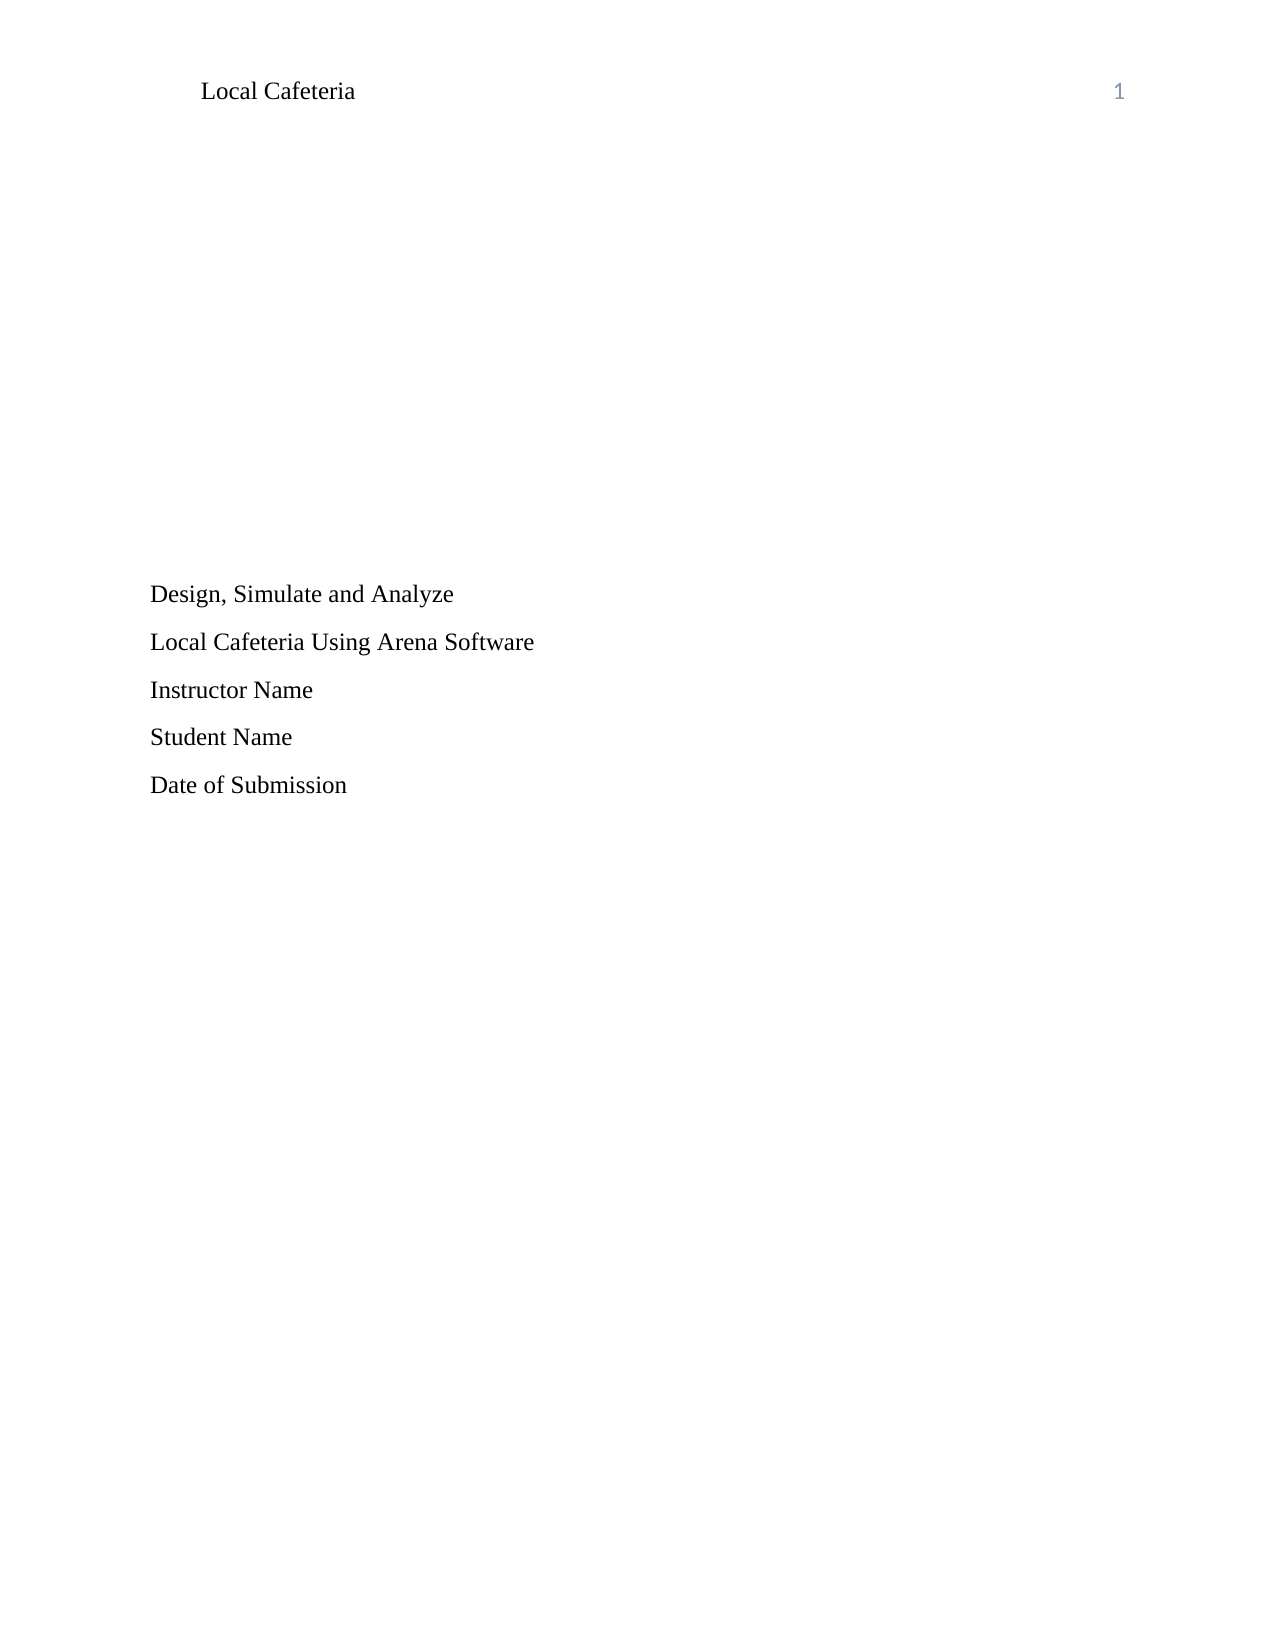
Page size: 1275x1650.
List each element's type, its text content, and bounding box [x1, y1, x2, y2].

text Date of Submission [150, 770, 1125, 799]
text Local Cafeteria Using Arena Software [150, 627, 1125, 656]
text Instructor Name [150, 675, 1125, 703]
text Student Name [150, 722, 1125, 751]
text Design, Simulate and Analyze [150, 579, 1125, 608]
